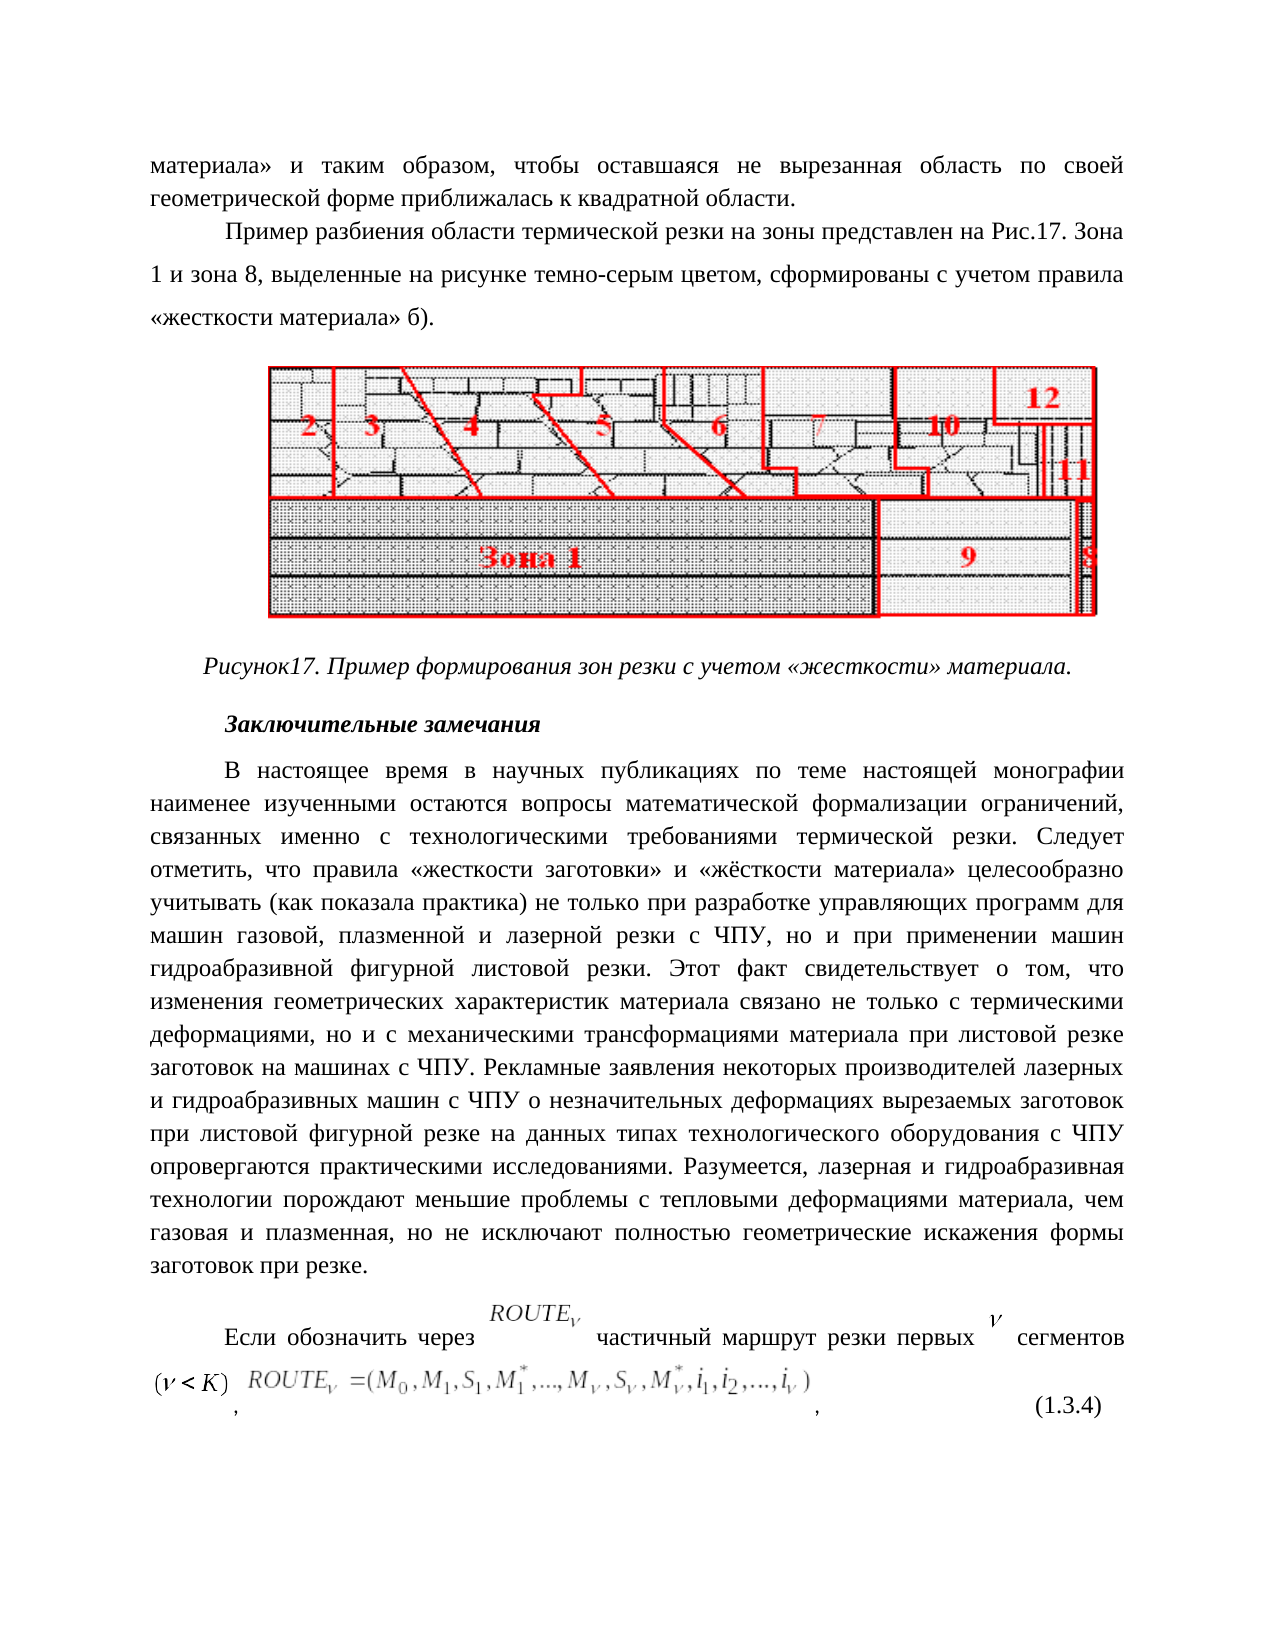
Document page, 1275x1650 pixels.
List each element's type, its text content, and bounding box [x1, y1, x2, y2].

text Рисунок17. Пример формирования зон резки с учетом «жесткости» материала. [150, 651, 1125, 680]
list В настоящее время в научных публикациях по теме настоящей монографии наименее изученными остаются вопросы математической формализации ограничений, связанных именно с технологическими требованиями термической резки. Следует отметить, что правила «жесткости заготовки» и «жёсткости материала» целесообразно учитывать (как показала практика) не только при разработке управляющих программ для машин газовой, плазменной и лазерной резки с ЧПУ, но и при применении машин гидроабразивной фигурной листовой резки. Этот факт свидетельствует о том, что изменения геометрических характеристик материала связано не только с термическими деформациями, но и с механическими трансформациями материала при листовой резке заготовок на машинах с ЧПУ. Рекламные заявления некоторых производителей лазерных и гидроабразивных машин с ЧПУ о незначительных деформациях вырезаемых заготовок при листовой фигурной резке на данных типах технологического оборудования с ЧПУ опровергаются практическими исследованиями. Разумеется, лазерная и гидроабразивная технологии порождают меньшие проблемы с тепловыми деформациями материала, чем газовая и плазменная, но не исключают полностью геометрические искажения формы заготовок при резке. [150, 755, 1125, 1279]
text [150, 150, 1125, 212]
text Пример разбиения области термической резки на зоны представлен на Рис.17. Зона 1 и зона 8, выделенные на рисунке темно-серым цветом, сформированы с учетом правила «жесткости материала» б). [150, 216, 1125, 331]
text Заключительные замечания [150, 709, 1125, 738]
picture [268, 366, 1127, 638]
list Если обозначить через частичный маршрут резки первых сегментов , , (1.3.4) [150, 1296, 1125, 1419]
